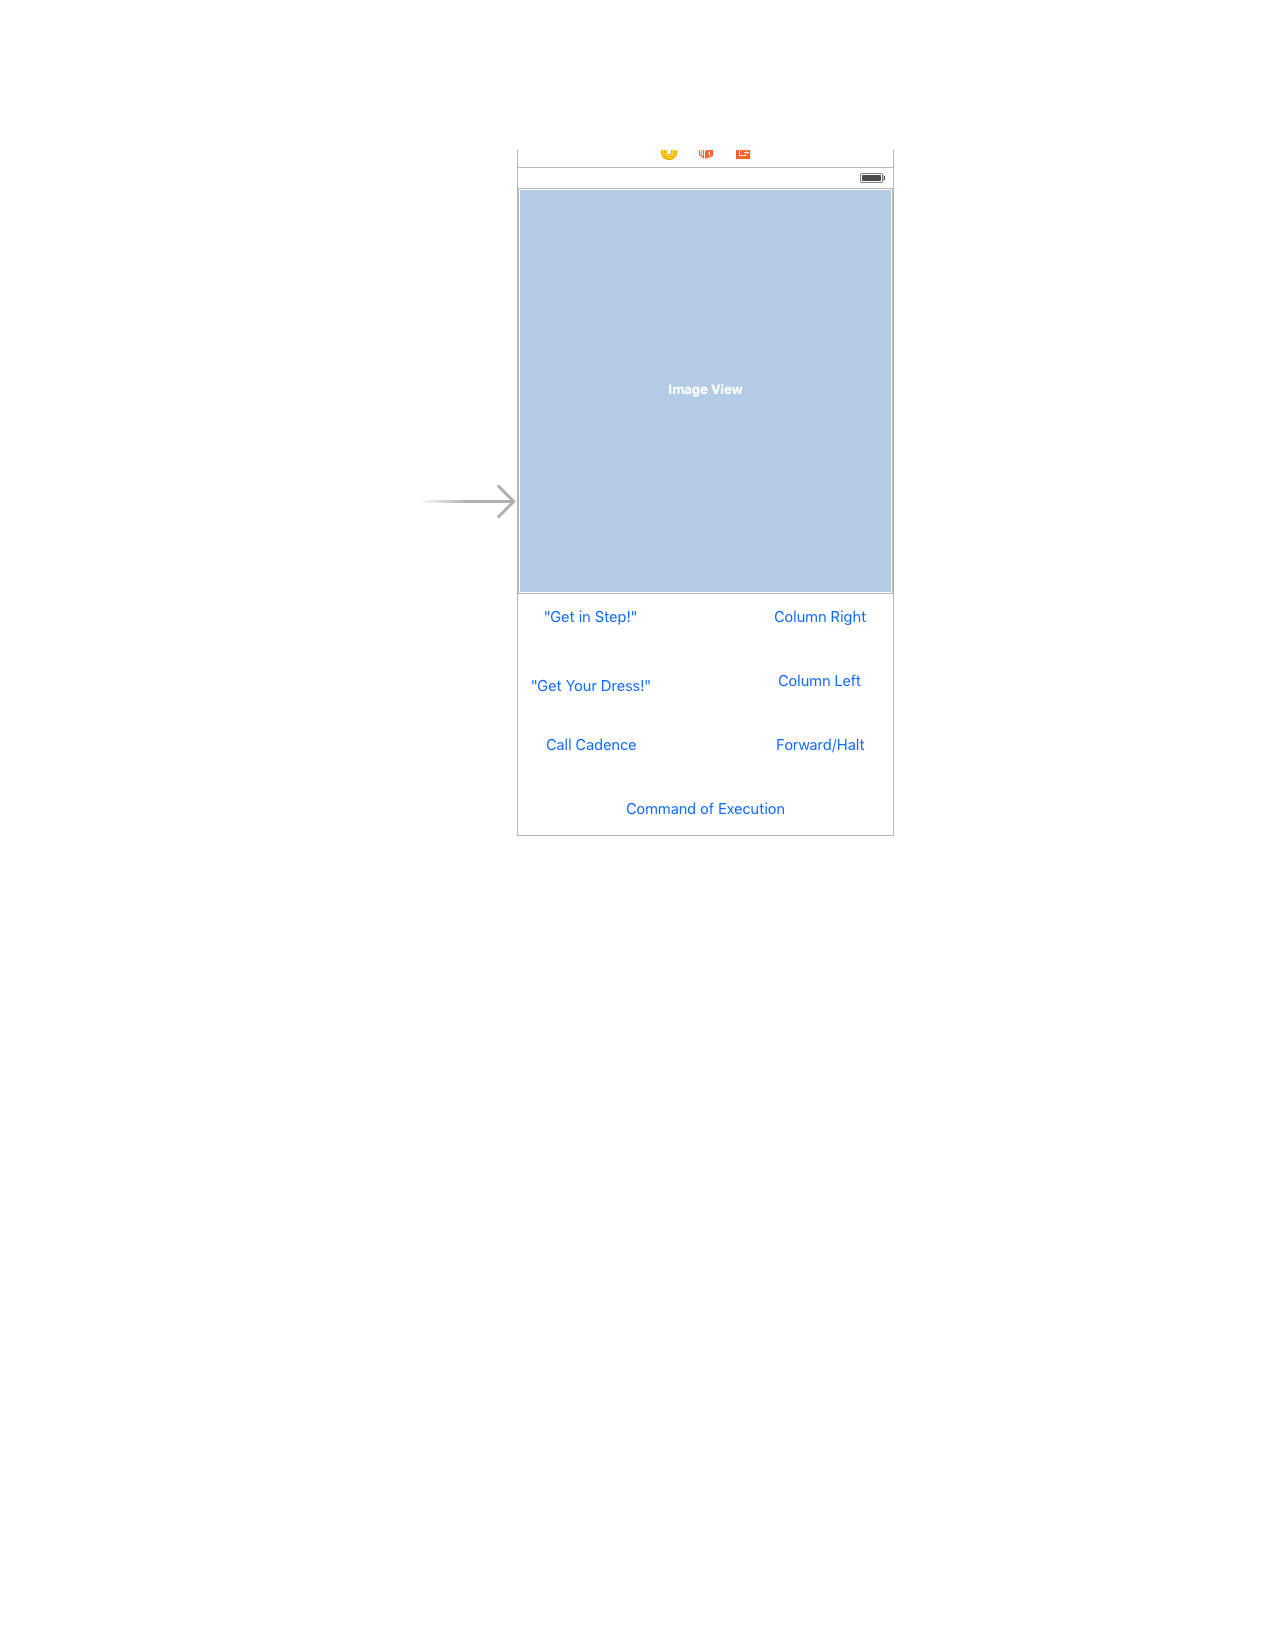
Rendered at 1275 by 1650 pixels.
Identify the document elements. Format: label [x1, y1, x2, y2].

picture [405, 150, 983, 847]
